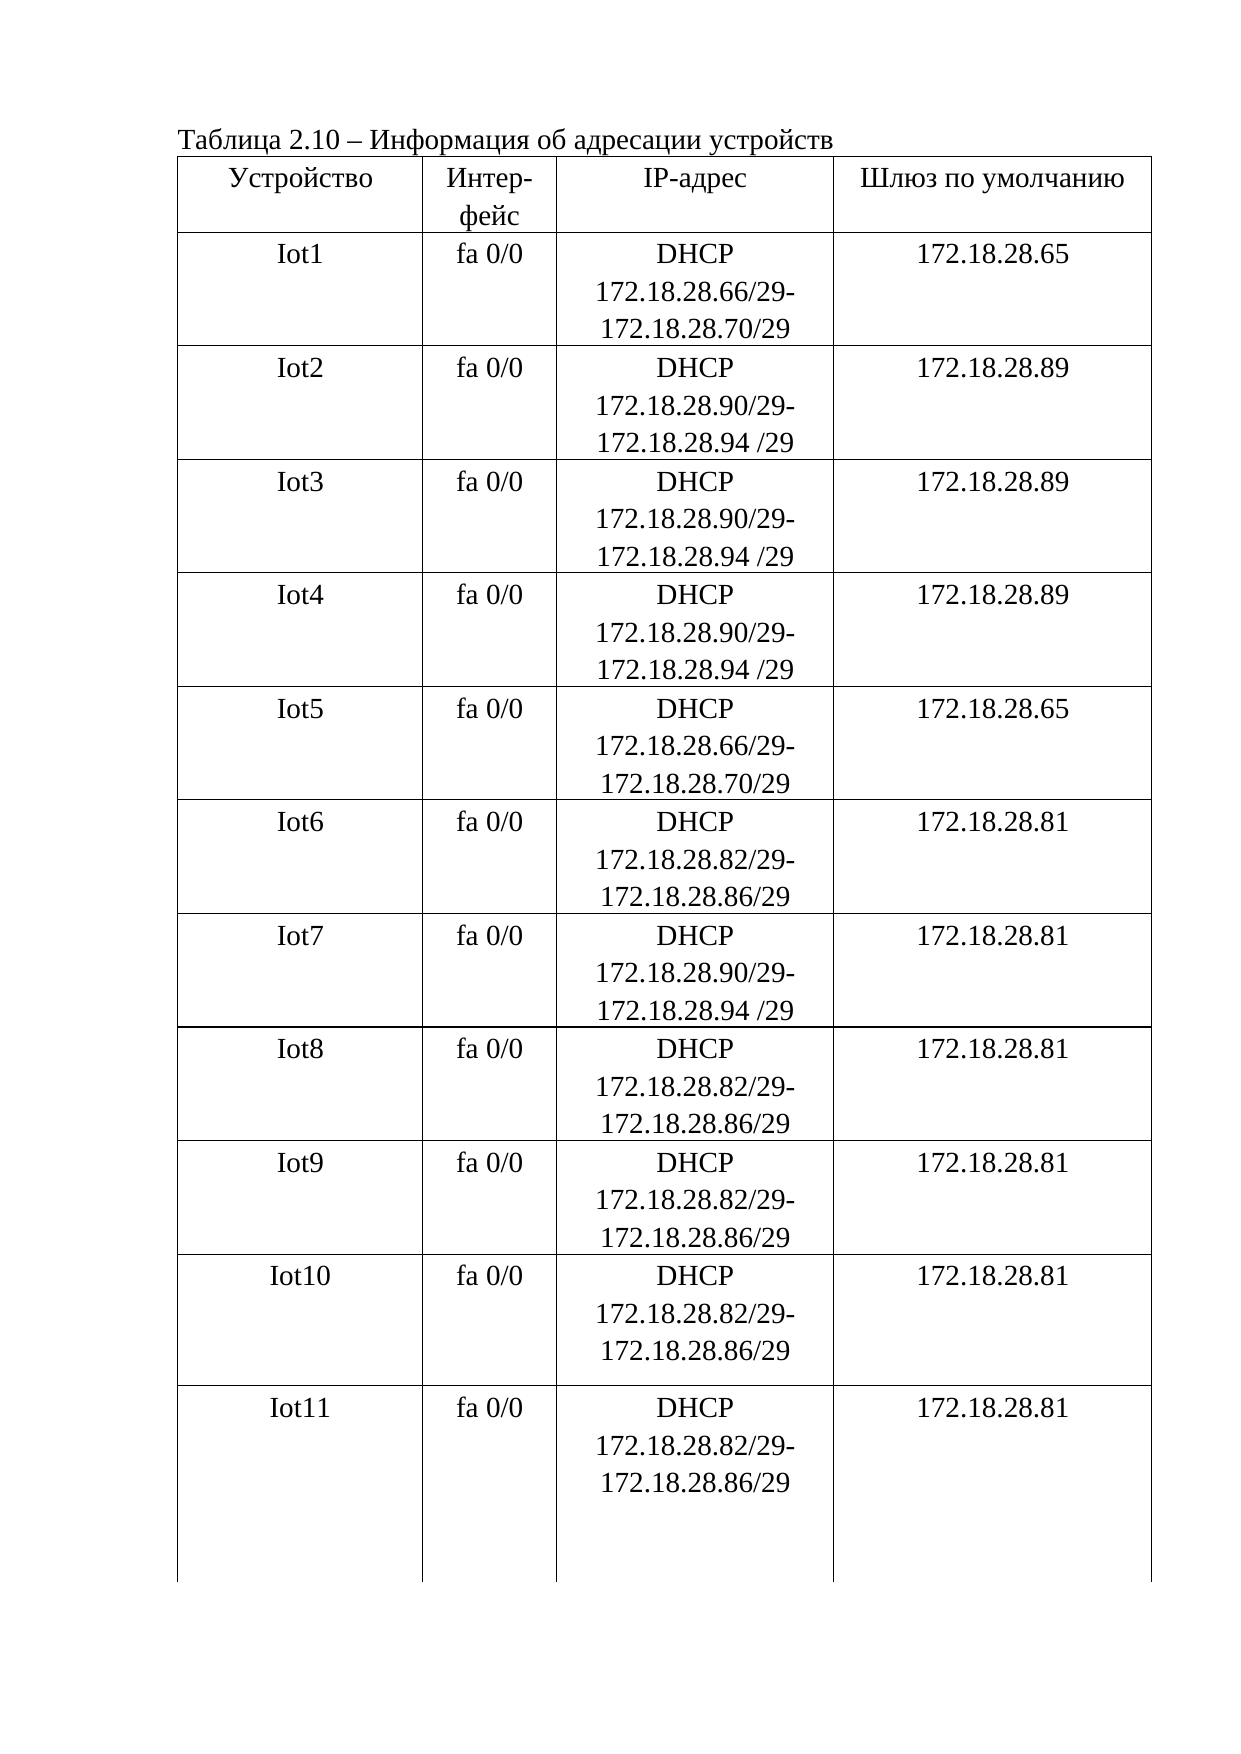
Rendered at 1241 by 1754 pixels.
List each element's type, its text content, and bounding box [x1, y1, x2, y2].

table_cell Iot2 [178, 346, 422, 459]
table_cell DНСP 172.18.28.82/29-172.18.28.86/29 [557, 1386, 833, 1582]
table_cell 172.18.28.81 [834, 800, 1151, 913]
table_cell fa 0/0 [423, 800, 556, 913]
table_cell fa 0/0 [423, 1255, 556, 1385]
table_cell DНСP 172.18.28.90/29-172.18.28.94 /29 [557, 346, 833, 459]
table_header Интер-фейс [423, 157, 556, 232]
table_cell Iot7 [178, 914, 422, 1026]
table_cell fa 0/0 [423, 346, 556, 459]
table_cell fa 0/0 [423, 233, 556, 345]
table_cell DНСP 172.18.28.90/29-172.18.28.94 /29 [557, 460, 833, 572]
table_cell Iot3 [178, 460, 422, 572]
table_cell fa 0/0 [423, 460, 556, 572]
table_cell DНСP 172.18.28.66/29-172.18.28.70/29 [557, 233, 833, 345]
table_cell 172.18.28.65 [834, 233, 1151, 345]
table_cell DНСP 172.18.28.82/29-172.18.28.86/29 [557, 1028, 833, 1140]
table_cell Iot5 [178, 687, 422, 799]
table_cell Iot4 [178, 573, 422, 686]
table_cell DНСP 172.18.28.82/29-172.18.28.86/29 [557, 800, 833, 913]
table_cell DНСP 172.18.28.82/29-172.18.28.86/29 [557, 1255, 833, 1385]
table_cell fa 0/0 [423, 573, 556, 686]
table_cell fa 0/0 [423, 1141, 556, 1253]
table_cell Iot11 [178, 1386, 422, 1582]
table_cell 172.18.28.65 [834, 687, 1151, 799]
table_header Устройство [178, 157, 422, 232]
table_cell 172.18.28.81 [834, 1255, 1151, 1385]
table_cell DНСP 172.18.28.90/29-172.18.28.94 /29 [557, 573, 833, 686]
table_cell DНСP 172.18.28.90/29-172.18.28.94 /29 [557, 914, 833, 1026]
table_cell 172.18.28.81 [834, 1141, 1151, 1253]
table_cell 172.18.28.89 [834, 573, 1151, 686]
table_cell Iot10 [178, 1255, 422, 1385]
table_cell 172.18.28.81 [834, 1028, 1151, 1140]
table_cell Iot9 [178, 1141, 422, 1253]
table_cell 172.18.28.89 [834, 460, 1151, 572]
table_cell fa 0/0 [423, 687, 556, 799]
table_cell fa 0/0 [423, 914, 556, 1026]
table_cell DНСP 172.18.28.82/29-172.18.28.86/29 [557, 1141, 833, 1253]
table_cell DНСP 172.18.28.66/29-172.18.28.70/29 [557, 687, 833, 799]
table_cell 172.18.28.81 [834, 1386, 1151, 1582]
text Таблица 2.10 – Информация об адресации устройств [177, 118, 1152, 156]
table_cell 172.18.28.89 [834, 346, 1151, 459]
table_cell fa 0/0 [423, 1386, 556, 1582]
table_cell Iot1 [178, 233, 422, 345]
table_cell Iot6 [178, 800, 422, 913]
table_cell 172.18.28.81 [834, 914, 1151, 1026]
table_cell fa 0/0 [423, 1028, 556, 1140]
table_header IP-адрес [557, 157, 833, 232]
table_header Шлюз по умолчанию [834, 157, 1151, 232]
table_cell Iot8 [178, 1028, 422, 1140]
